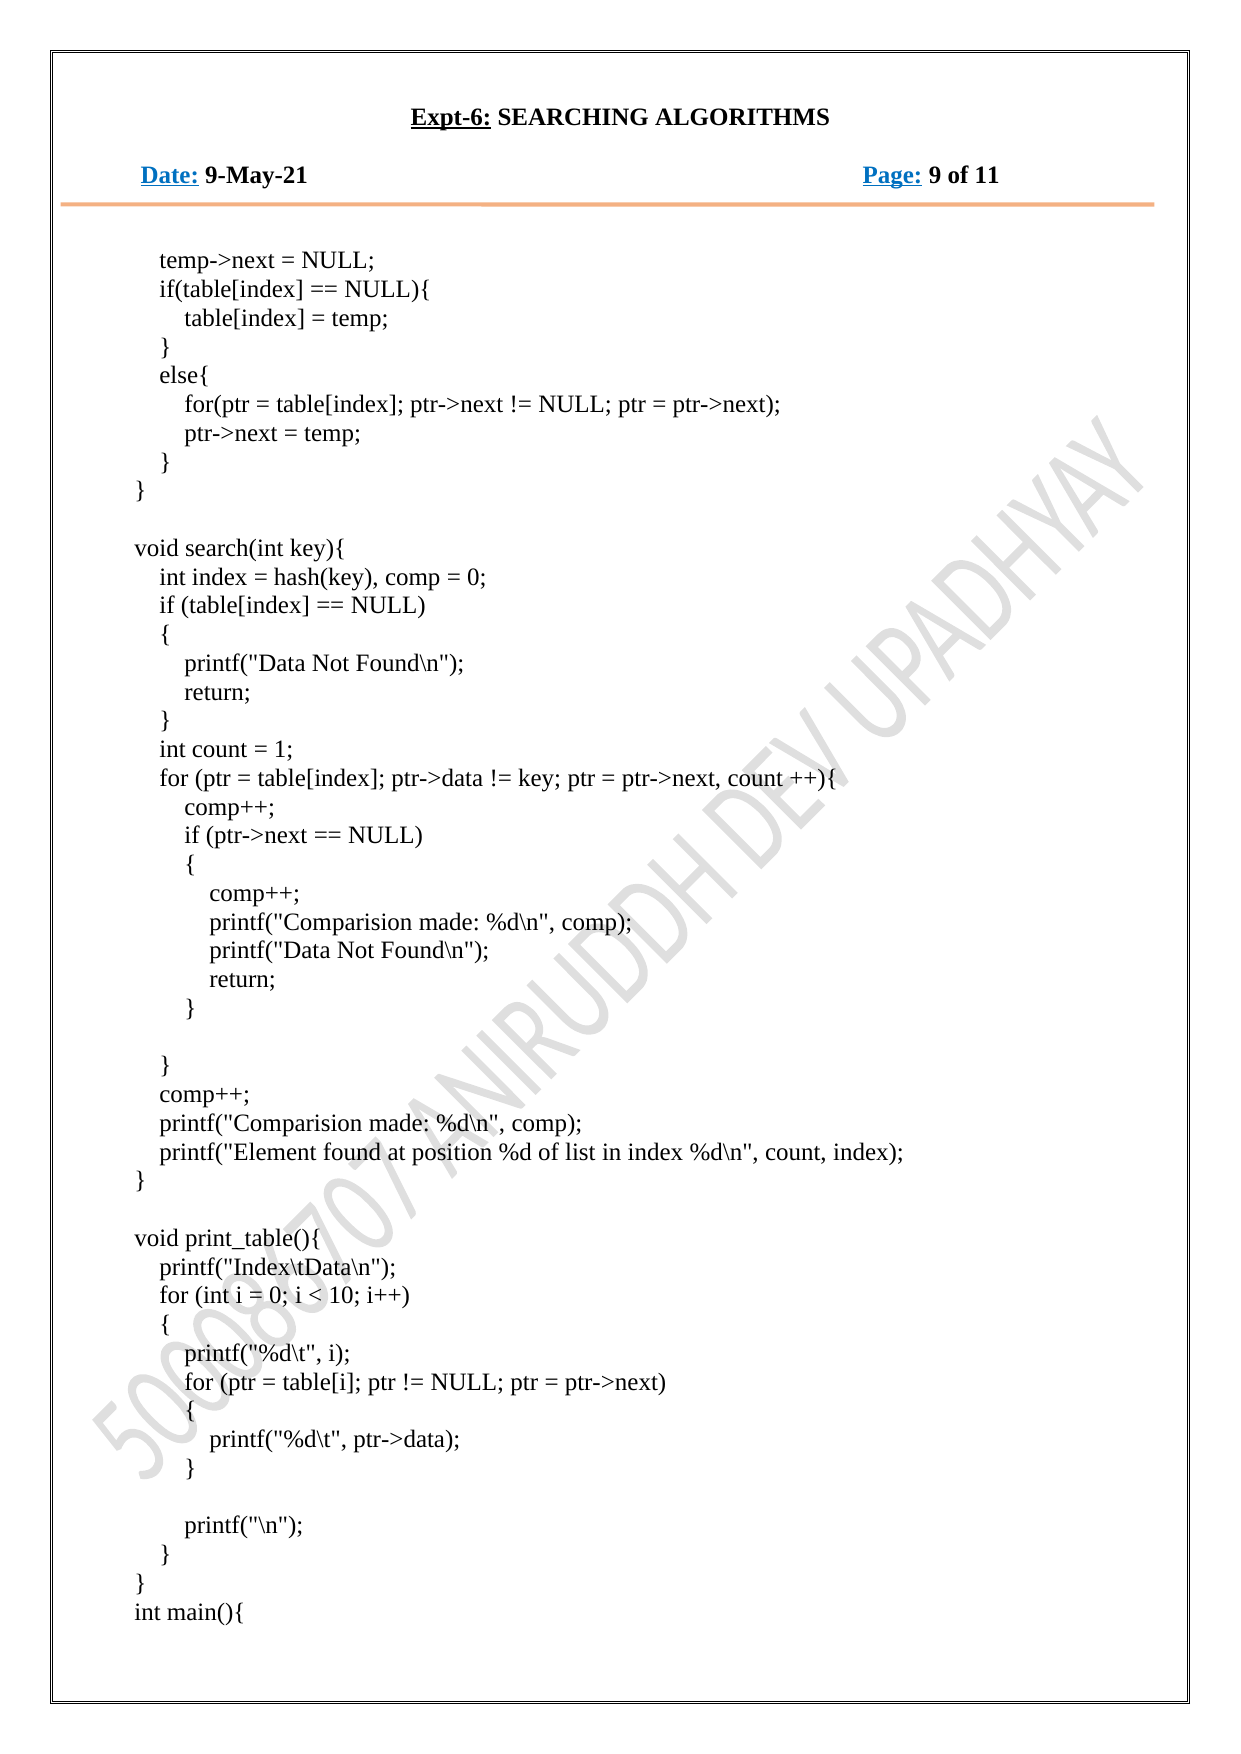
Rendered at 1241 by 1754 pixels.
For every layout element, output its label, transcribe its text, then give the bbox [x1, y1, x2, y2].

text printf("Element found at position %d of list in index %d\n", count, index); [134, 1137, 1181, 1166]
text comp++; [134, 878, 1181, 907]
text } [134, 1166, 1181, 1194]
text } [134, 706, 1181, 734]
text printf("%d\t", ptr->data); [134, 1424, 1181, 1453]
text return; [134, 964, 1181, 993]
text temp->next = NULL; [134, 246, 1181, 274]
text else{ [134, 361, 1181, 389]
text for (ptr = table[index]; ptr->data != key; ptr = ptr->next, count ++){ [134, 763, 1181, 792]
text int count = 1; [134, 734, 1181, 763]
text { [134, 619, 1181, 648]
text printf("\n"); [134, 1511, 1181, 1539]
text if (table[index] == NULL) [134, 591, 1181, 619]
text printf("Data Not Found\n"); [134, 648, 1181, 677]
text for (int i = 0; i < 10; i++) [134, 1281, 1181, 1309]
text printf("Comparision made: %d\n", comp); [134, 1108, 1181, 1137]
text printf("%d\t", i); [134, 1338, 1181, 1367]
text } [134, 1539, 1181, 1568]
text table[index] = temp; [134, 303, 1181, 332]
text void print_table(){ [134, 1223, 1181, 1252]
text { [134, 849, 1181, 878]
text for (ptr = table[i]; ptr != NULL; ptr = ptr->next) [134, 1367, 1181, 1396]
text comp++; [134, 792, 1181, 821]
text int main(){ [134, 1597, 1181, 1626]
text ptr->next = temp; [134, 418, 1181, 447]
text int index = hash(key), comp = 0; [134, 562, 1181, 591]
text { [134, 1396, 1181, 1424]
text printf("Comparision made: %d\n", comp); [134, 907, 1181, 936]
text if (ptr->next == NULL) [134, 821, 1181, 849]
text } [134, 332, 1181, 361]
text } [134, 476, 1181, 504]
text if(table[index] == NULL){ [134, 274, 1181, 303]
text printf("Data Not Found\n"); [134, 936, 1181, 964]
text for(ptr = table[index]; ptr->next != NULL; ptr = ptr->next); [134, 389, 1181, 418]
text } [134, 1453, 1181, 1482]
text void search(int key){ [134, 533, 1181, 562]
text } [134, 447, 1181, 476]
text } [134, 993, 1181, 1022]
text } [134, 1568, 1181, 1597]
text { [134, 1309, 1181, 1338]
text comp++; [134, 1079, 1181, 1108]
text } [134, 1051, 1181, 1079]
text printf("Index\tData\n"); [134, 1252, 1181, 1281]
text return; [134, 677, 1181, 706]
